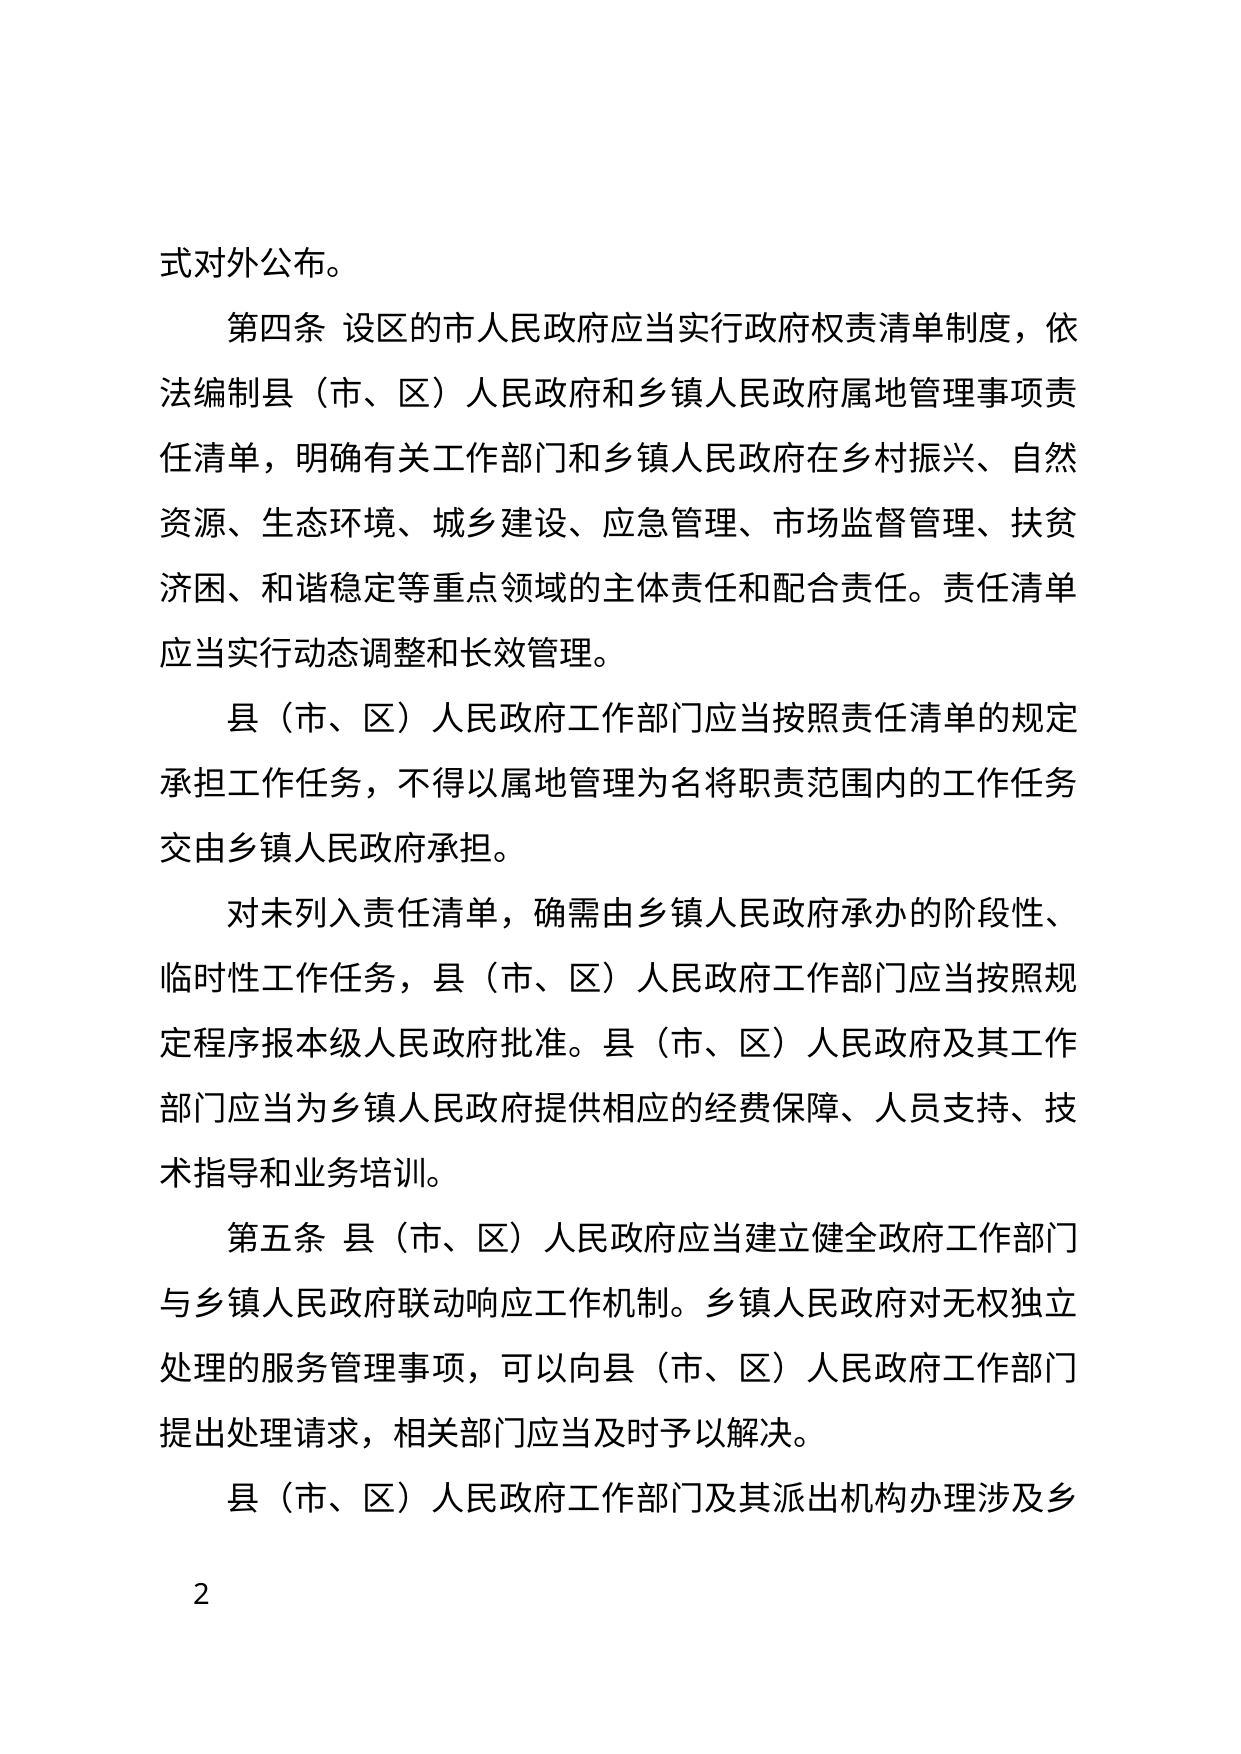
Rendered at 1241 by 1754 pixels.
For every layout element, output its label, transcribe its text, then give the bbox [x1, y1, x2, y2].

text 第五条 县（市、区）人民政府应当建立健全政府工作部门与乡镇人民政府联动响应工作机制。乡镇人民政府对无权独立处理的服务管理事项，可以向县（市、区）人民政府工作部门提出处理请求，相关部门应当及时予以解决。 [159, 1203, 1081, 1463]
text 县（市、区）人民政府工作部门应当按照责任清单的规定承担工作任务，不得以属地管理为名将职责范围内的工作任务交由乡镇人民政府承担。 [159, 683, 1081, 878]
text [159, 1463, 1081, 1528]
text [159, 228, 1081, 293]
text 对未列入责任清单，确需由乡镇人民政府承办的阶段性、临时性工作任务，县（市、区）人民政府工作部门应当按照规定程序报本级人民政府批准。县（市、区）人民政府及其工作部门应当为乡镇人民政府提供相应的经费保障、人员支持、技术指导和业务培训。 [159, 878, 1081, 1203]
text 第四条 设区的市人民政府应当实行政府权责清单制度，依法编制县（市、区）人民政府和乡镇人民政府属地管理事项责任清单，明确有关工作部门和乡镇人民政府在乡村振兴、自然资源、生态环境、城乡建设、应急管理、市场监督管理、扶贫济困、和谐稳定等重点领域的主体责任和配合责任。责任清单应当实行动态调整和长效管理。 [159, 293, 1081, 683]
